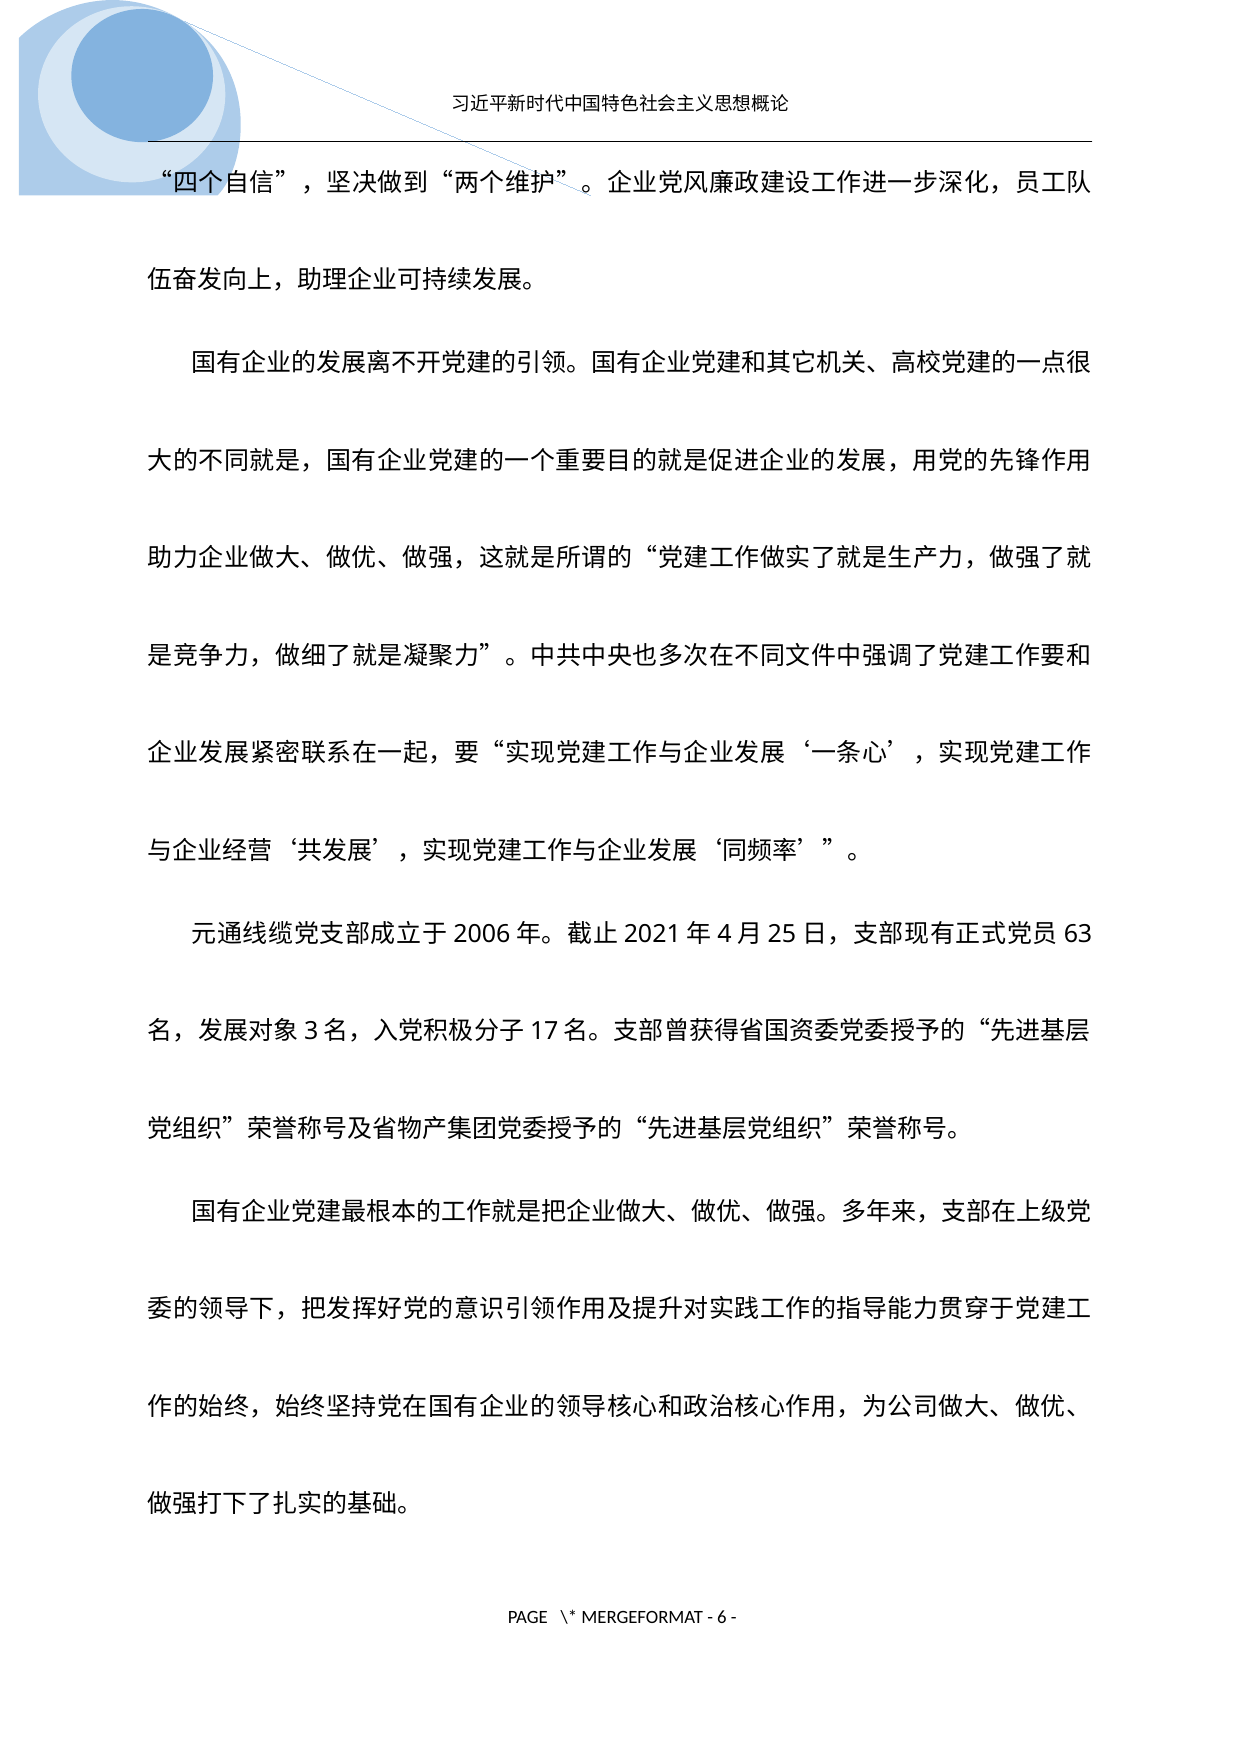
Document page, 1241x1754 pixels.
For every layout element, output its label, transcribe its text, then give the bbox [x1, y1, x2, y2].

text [148, 148, 1092, 310]
text 国有企业党建最根本的工作就是把企业做大、做优、做强。多年来，支部在上级党委的领导下，把发挥好党的意识引领作用及提升对实践工作的指导能力贯穿于党建工作的始终，始终坚持党在国有企业的领导核心和政治核心作用，为公司做大、做优、做强打下了扎实的基础。 [148, 1177, 1092, 1534]
text 元通线缆党支部成立于2006年。截止2021年4月25日，支部现有正式党员63名，发展对象3名，入党积极分子17名。支部曾获得省国资委党委授予的“先进基层党组织”荣誉称号及省物产集团党委授予的“先进基层党组织”荣誉称号。 [148, 899, 1092, 1159]
text 国有企业的发展离不开党建的引领。国有企业党建和其它机关、高校党建的一点很大的不同就是，国有企业党建的一个重要目的就是促进企业的发展，用党的先锋作用助力企业做大、做优、做强，这就是所谓的“党建工作做实了就是生产力，做强了就是竞争力，做细了就是凝聚力”。中共中央也多次在不同文件中强调了党建工作要和企业发展紧密联系在一起，要“实现党建工作与企业发展‘一条心’，实现党建工作与企业经营‘共发展’，实现党建工作与企业发展‘同频率’”。 [148, 328, 1092, 881]
